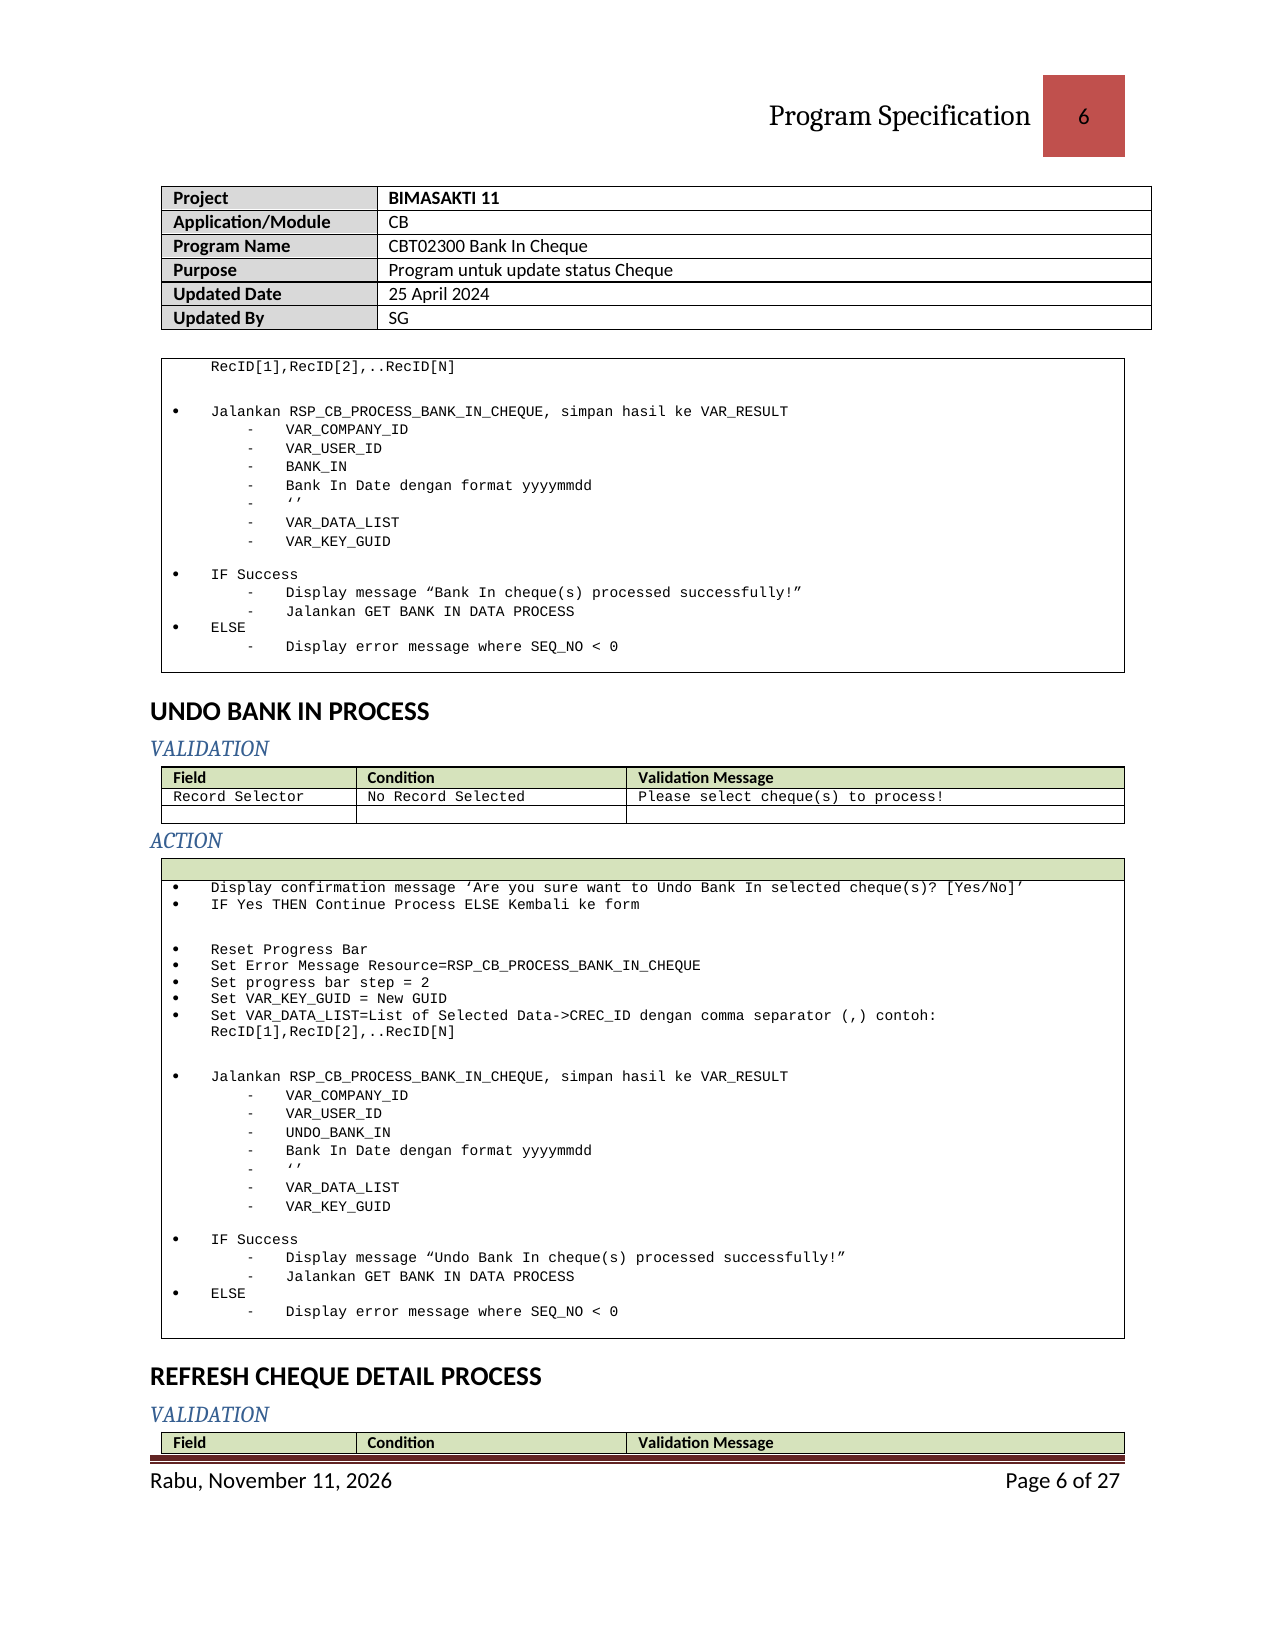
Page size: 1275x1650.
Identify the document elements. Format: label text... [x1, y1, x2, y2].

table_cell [162, 359, 1124, 672]
subtitle VALIDATION [150, 736, 1125, 762]
table_cell No Record Selected [357, 789, 626, 805]
table_cell [627, 806, 1124, 823]
table_cell Please select cheque(s) to process! [627, 789, 1124, 805]
table_cell Display confirmation message ‘Are you sure want to Undo Bank In selected cheque(s)? [Yes/No]’ IF Yes THEN Continue Process ELSE Kembali ke form Reset Progress Bar Set Error Message Resource=RSP_CB_PROCESS_BANK_IN_CHEQUE Set progress bar step = 2 Set VAR_KEY_GUID = New GUID Set VAR_DATA_LIST=List of Selected Data->CREC_ID dengan comma separator (,) contoh: RecID[1],RecID[2],..RecID[N] Jalankan RSP_CB_PROCESS_BANK_IN_CHEQUE, simpan hasil ke VAR_RESULT VAR_COMPANY_ID VAR_USER_ID UNDO_BANK_IN Bank In Date dengan format yyyymmdd ‘’ VAR_DATA_LIST VAR_KEY_GUID IF Success Display message “Undo Bank In cheque(s) processed successfully!” Jalankan GET BANK IN DATA PROCESS ELSE Display error message where SEQ_NO < 0 [162, 881, 1124, 1337]
subtitle ACTION [150, 828, 1125, 854]
table_cell [162, 806, 356, 823]
table_header Condition [357, 768, 626, 788]
table_header [162, 859, 1124, 880]
table_cell [357, 806, 626, 823]
subtitle UNDO BANK IN PROCESS [150, 694, 1125, 727]
table_header Validation Message [627, 1433, 1124, 1453]
table_cell Record Selector [162, 789, 356, 805]
table_header Field [162, 768, 356, 788]
table_header Condition [357, 1433, 626, 1453]
table_header Validation Message [627, 768, 1124, 788]
subtitle VALIDATION [150, 1401, 1125, 1428]
table_header Field [162, 1433, 356, 1453]
subtitle REFRESH CHEQUE DETAIL PROCESS [150, 1359, 1125, 1392]
